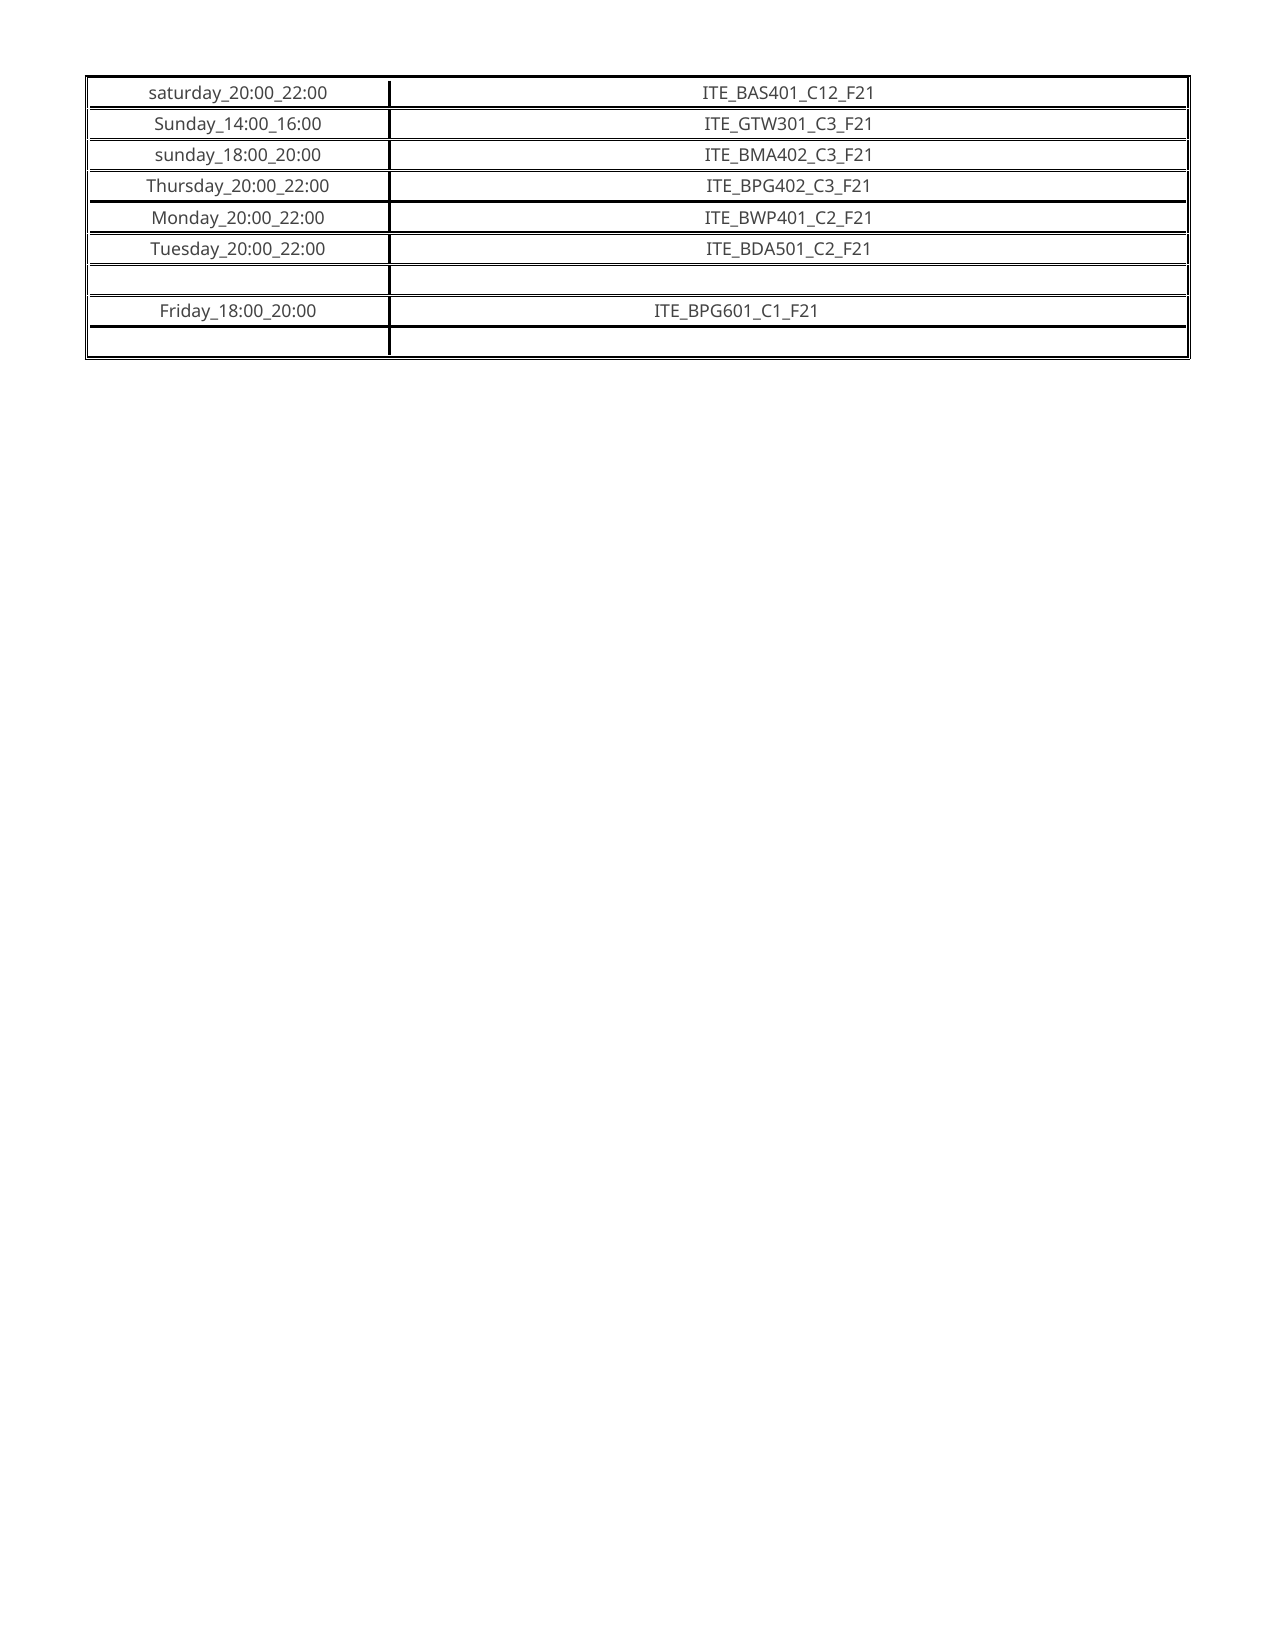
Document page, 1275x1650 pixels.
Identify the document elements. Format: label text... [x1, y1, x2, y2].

table_cell Friday_18:00_20:00 [86, 294, 389, 325]
table_cell ITE_BPG402_C3_F21 [389, 169, 1189, 200]
table_cell [389, 325, 1187, 356]
table_cell ITE_BWP401_C2_F21 [391, 200, 1187, 231]
table_header ITE_BAS401_C12_F21 [389, 78, 1187, 106]
table_cell ITE_BPG601_C1_F21 [389, 294, 1189, 325]
table_cell [88, 325, 389, 356]
table_cell Sunday_14:00_16:00 [88, 106, 388, 137]
table_cell [88, 263, 388, 294]
table_cell [391, 263, 1188, 294]
table_cell Tuesday_20:00_22:00 [88, 231, 388, 262]
table_header saturday_20:00_22:00 [88, 78, 389, 106]
table_cell Monday_20:00_22:00 [88, 200, 388, 231]
table_cell sunday_18:00_20:00 [88, 138, 388, 169]
table_cell Thursday_20:00_22:00 [86, 169, 389, 200]
table_cell ITE_BMA402_C3_F21 [391, 138, 1188, 169]
table_cell ITE_BDA501_C2_F21 [391, 231, 1188, 262]
table_cell ITE_GTW301_C3_F21 [391, 106, 1188, 137]
